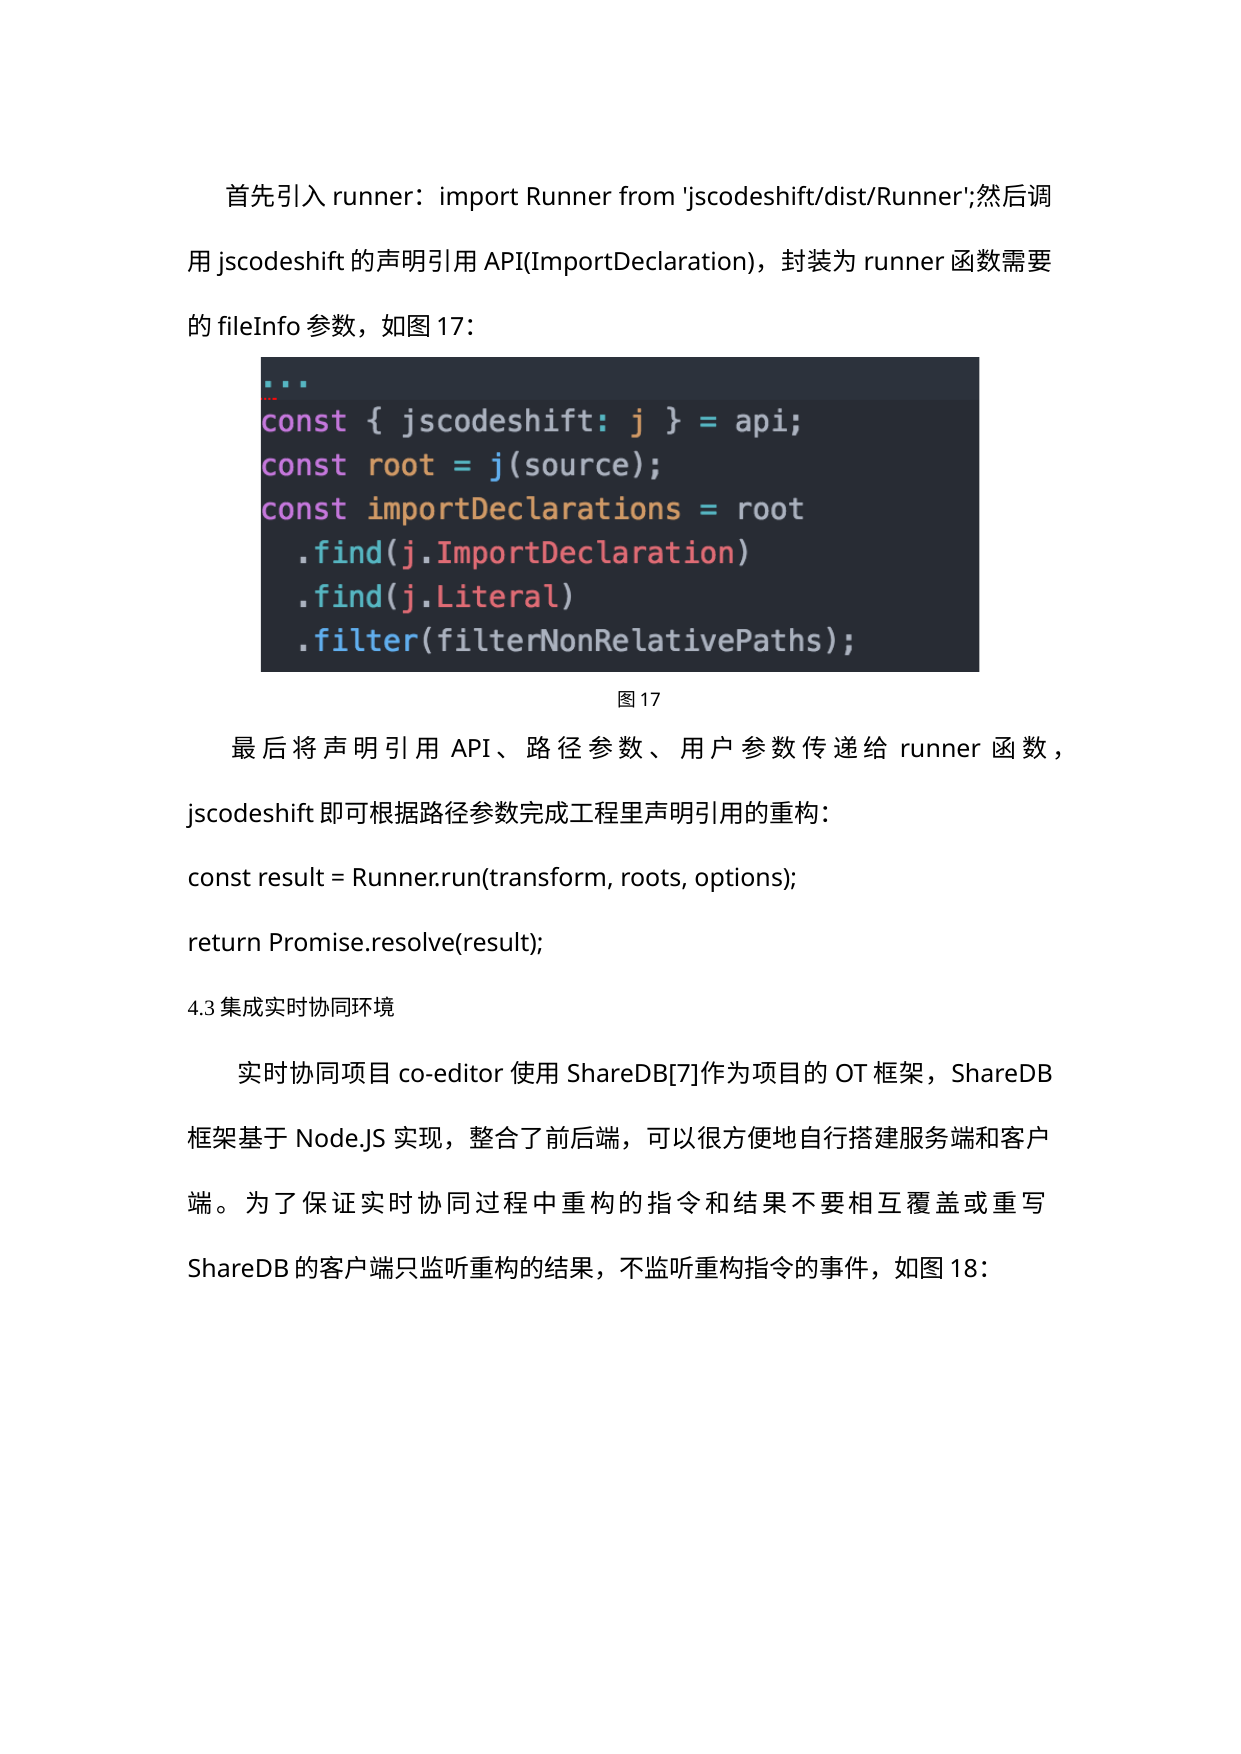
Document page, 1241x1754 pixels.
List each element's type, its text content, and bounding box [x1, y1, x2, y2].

subtitle 4.3 集成实时协同环境 [187, 991, 1053, 1023]
picture [260, 357, 980, 672]
text const result = Runner.run(transform, roots, options); [187, 844, 1053, 909]
text return Promise.resolve(result); [187, 909, 1053, 974]
text 图17 [187, 682, 1053, 714]
text 实时协同项目co-editor使用ShareDB[7]作为项目的OT框架，ShareDB框架基于 Node.JS 实现，整合了前后端，可以很方便地自行搭建服务端和客户端。为了保证实时协同过程中重构的指令和结果不要相互覆盖或重写，ShareDB的客户端只监听重构的结果，不监听重构指令的事件，如图18： [187, 1039, 1053, 1299]
text 首先引入runner：import Runner from 'jscodeshift/dist/Runner';然后调用jscodeshift的声明引用API(ImportDeclaration)，封装为runner函数需要的fileInfo参数，如图17： [187, 162, 1053, 357]
text 最后将声明引用API、路径参数、用户参数传递给runner函数，jscodeshift即可根据路径参数完成工程里声明引用的重构： [187, 714, 1053, 844]
